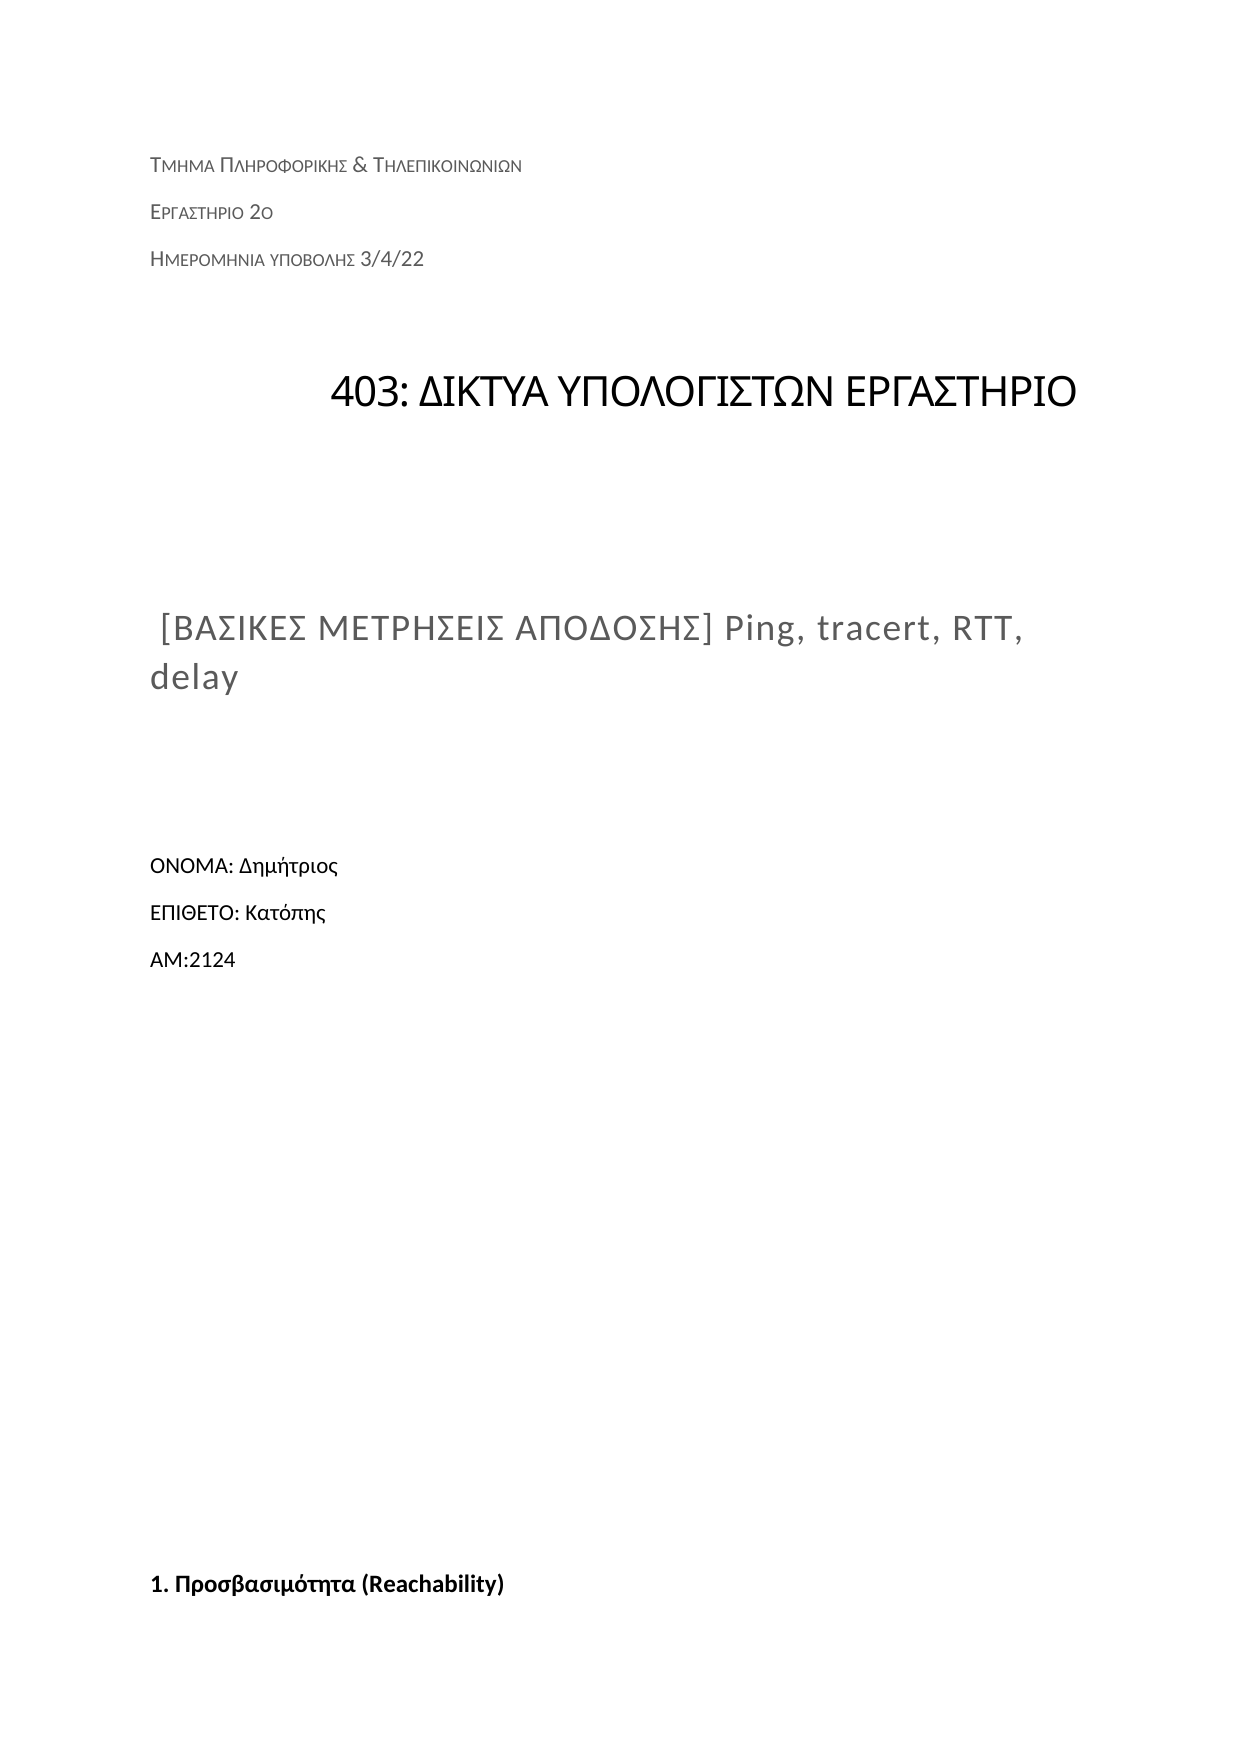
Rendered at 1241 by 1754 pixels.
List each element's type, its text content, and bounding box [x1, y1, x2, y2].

text ΟΝΟΜΑ: Δημήτριος [150, 851, 1090, 879]
text 1. Προσβασιμότητα (Reachability) [150, 1568, 1090, 1599]
text Εργαστήριο 2ο [150, 197, 1090, 225]
text ΕΠΙΘΕΤΟ: Κατόπης [150, 898, 1090, 926]
text ΑΜ:2124 [150, 945, 1090, 973]
text Τμήμα Πληροφορικής & Τηλεπικοινωνιών [150, 150, 1090, 178]
title 403: ΔΙΚΤΥΑ ΥΠΟΛΟΓΙΣΤΩΝ ΕΡΓΑΣΤΗΡΙΟ [150, 362, 1090, 419]
subtitle [ΒΑΣΙΚΕΣ ΜΕΤΡΗΣΕΙΣ ΑΠΟΔΟΣΗΣ] Ping, tracert, RTT, delay [150, 603, 1090, 699]
text Ημερομηνία υποβολής 3/4/22 [150, 244, 1090, 272]
